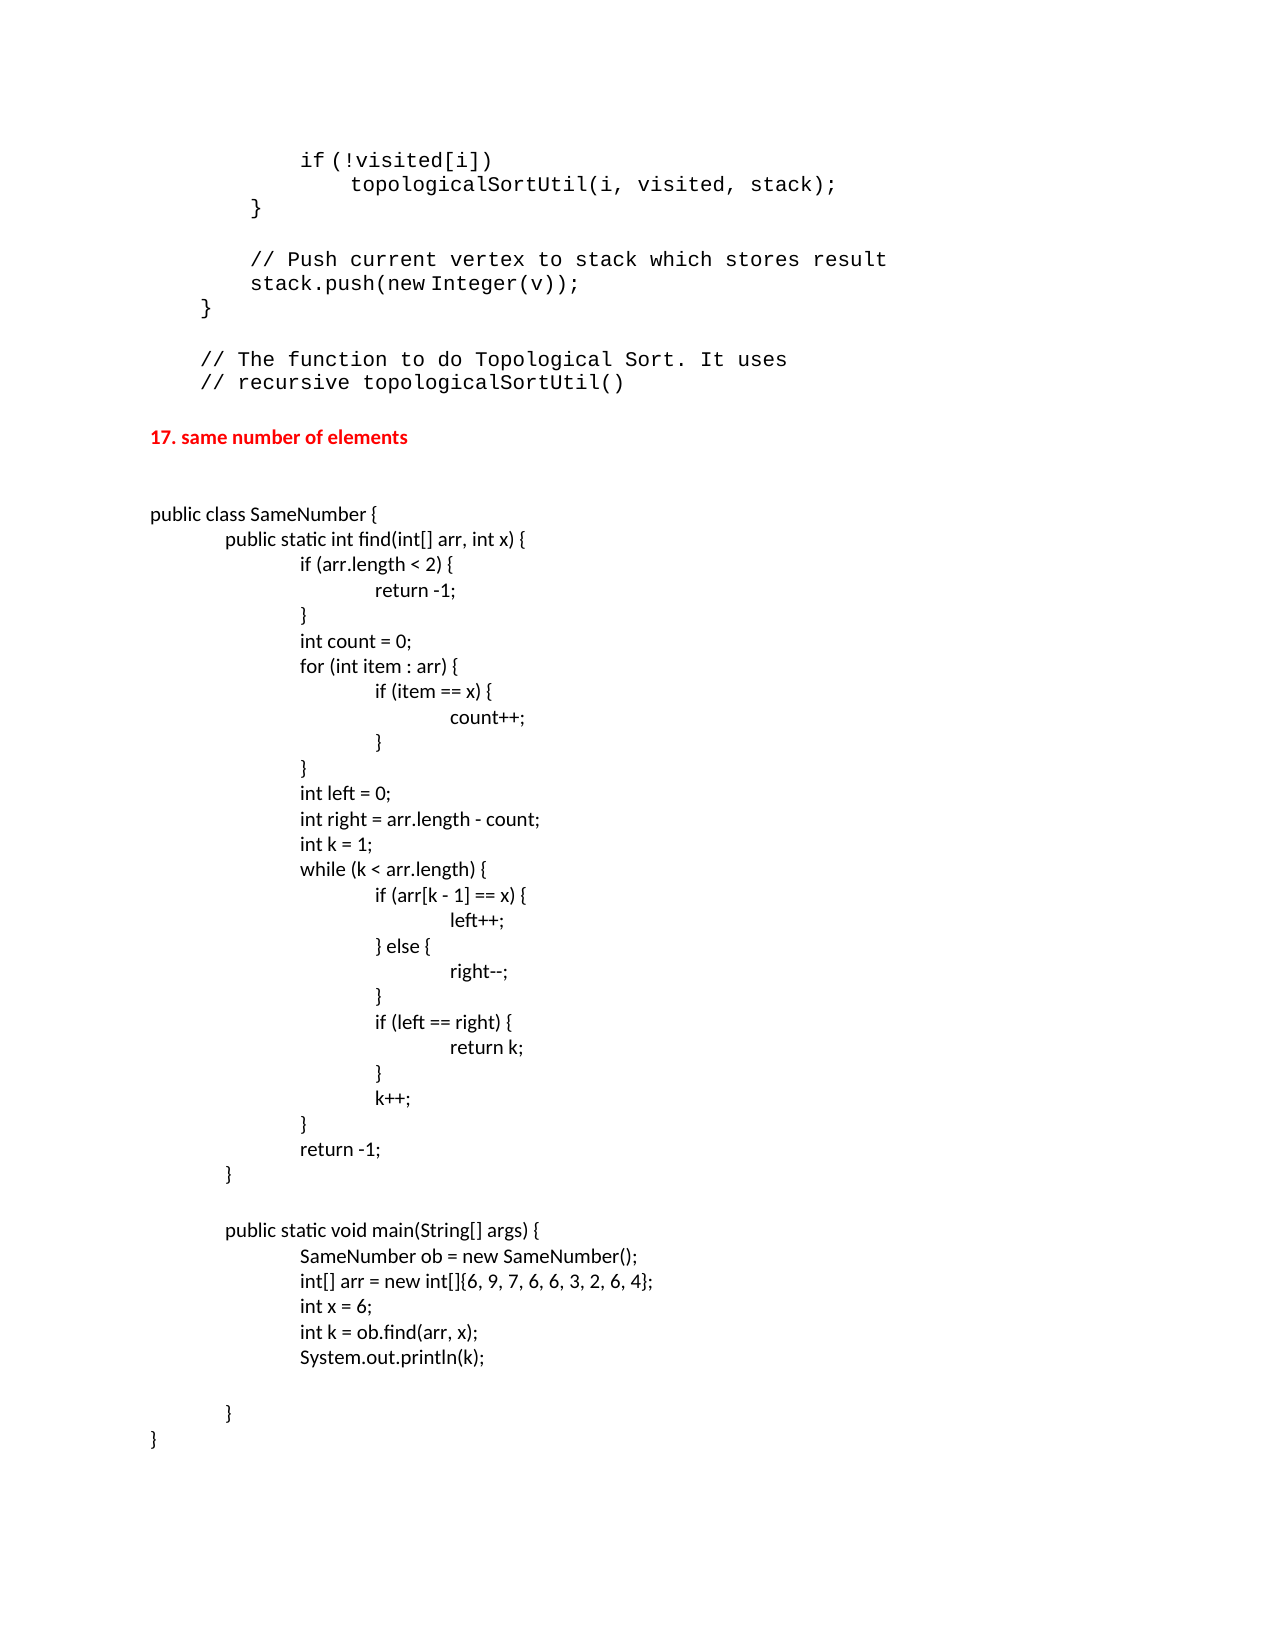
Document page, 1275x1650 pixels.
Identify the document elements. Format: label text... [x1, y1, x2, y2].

text public static int find(int[] arr, int x) { [150, 526, 1125, 552]
text int count = 0; [150, 628, 1125, 653]
text } [150, 1060, 1125, 1085]
text left++; [150, 907, 1125, 933]
text } [150, 1162, 1125, 1187]
text } [150, 197, 1125, 221]
text for (int item : arr) { [150, 653, 1125, 679]
text int[] arr = new int[]{6, 9, 7, 6, 6, 3, 2, 6, 4}; [150, 1268, 1125, 1294]
text return -1; [150, 1136, 1125, 1162]
text stack.push(new Integer(v)); [150, 273, 1125, 297]
text // Push current vertex to stack which stores result [150, 249, 1125, 273]
text if (arr[k - 1] == x) { [150, 882, 1125, 907]
text } [150, 755, 1125, 780]
text // The function to do Topological Sort. It uses [150, 349, 1125, 372]
text while (k < arr.length) { [150, 857, 1125, 882]
text if (left == right) { [150, 1009, 1125, 1034]
text } [150, 1426, 1125, 1451]
text } else { [150, 933, 1125, 958]
text int right = arr.length - count; [150, 806, 1125, 831]
text if (item == x) { [150, 679, 1125, 704]
text } [150, 602, 1125, 628]
text int left = 0; [150, 780, 1125, 806]
text } [150, 1401, 1125, 1426]
text 17. same number of elements [150, 424, 1125, 450]
text int k = ob.find(arr, x); [150, 1319, 1125, 1344]
text } [150, 984, 1125, 1009]
text topologicalSortUtil(i, visited, stack); [150, 174, 1125, 197]
text if (!visited[i]) [150, 150, 1125, 174]
text int x = 6; [150, 1294, 1125, 1319]
text if (arr.length < 2) { [150, 552, 1125, 577]
text public static void main(String[] args) { [150, 1217, 1125, 1243]
text int k = 1; [150, 831, 1125, 857]
text public class SameNumber { [150, 501, 1125, 526]
text count++; [150, 704, 1125, 729]
text return k; [150, 1034, 1125, 1060]
text SameNumber ob = new SameNumber(); [150, 1243, 1125, 1268]
text } [150, 1111, 1125, 1136]
text return -1; [150, 577, 1125, 602]
text k++; [150, 1085, 1125, 1111]
text // recursive topologicalSortUtil() [150, 372, 1125, 396]
text System.out.println(k); [150, 1344, 1125, 1370]
text right--; [150, 958, 1125, 984]
text } [150, 729, 1125, 755]
text } [150, 297, 1125, 320]
